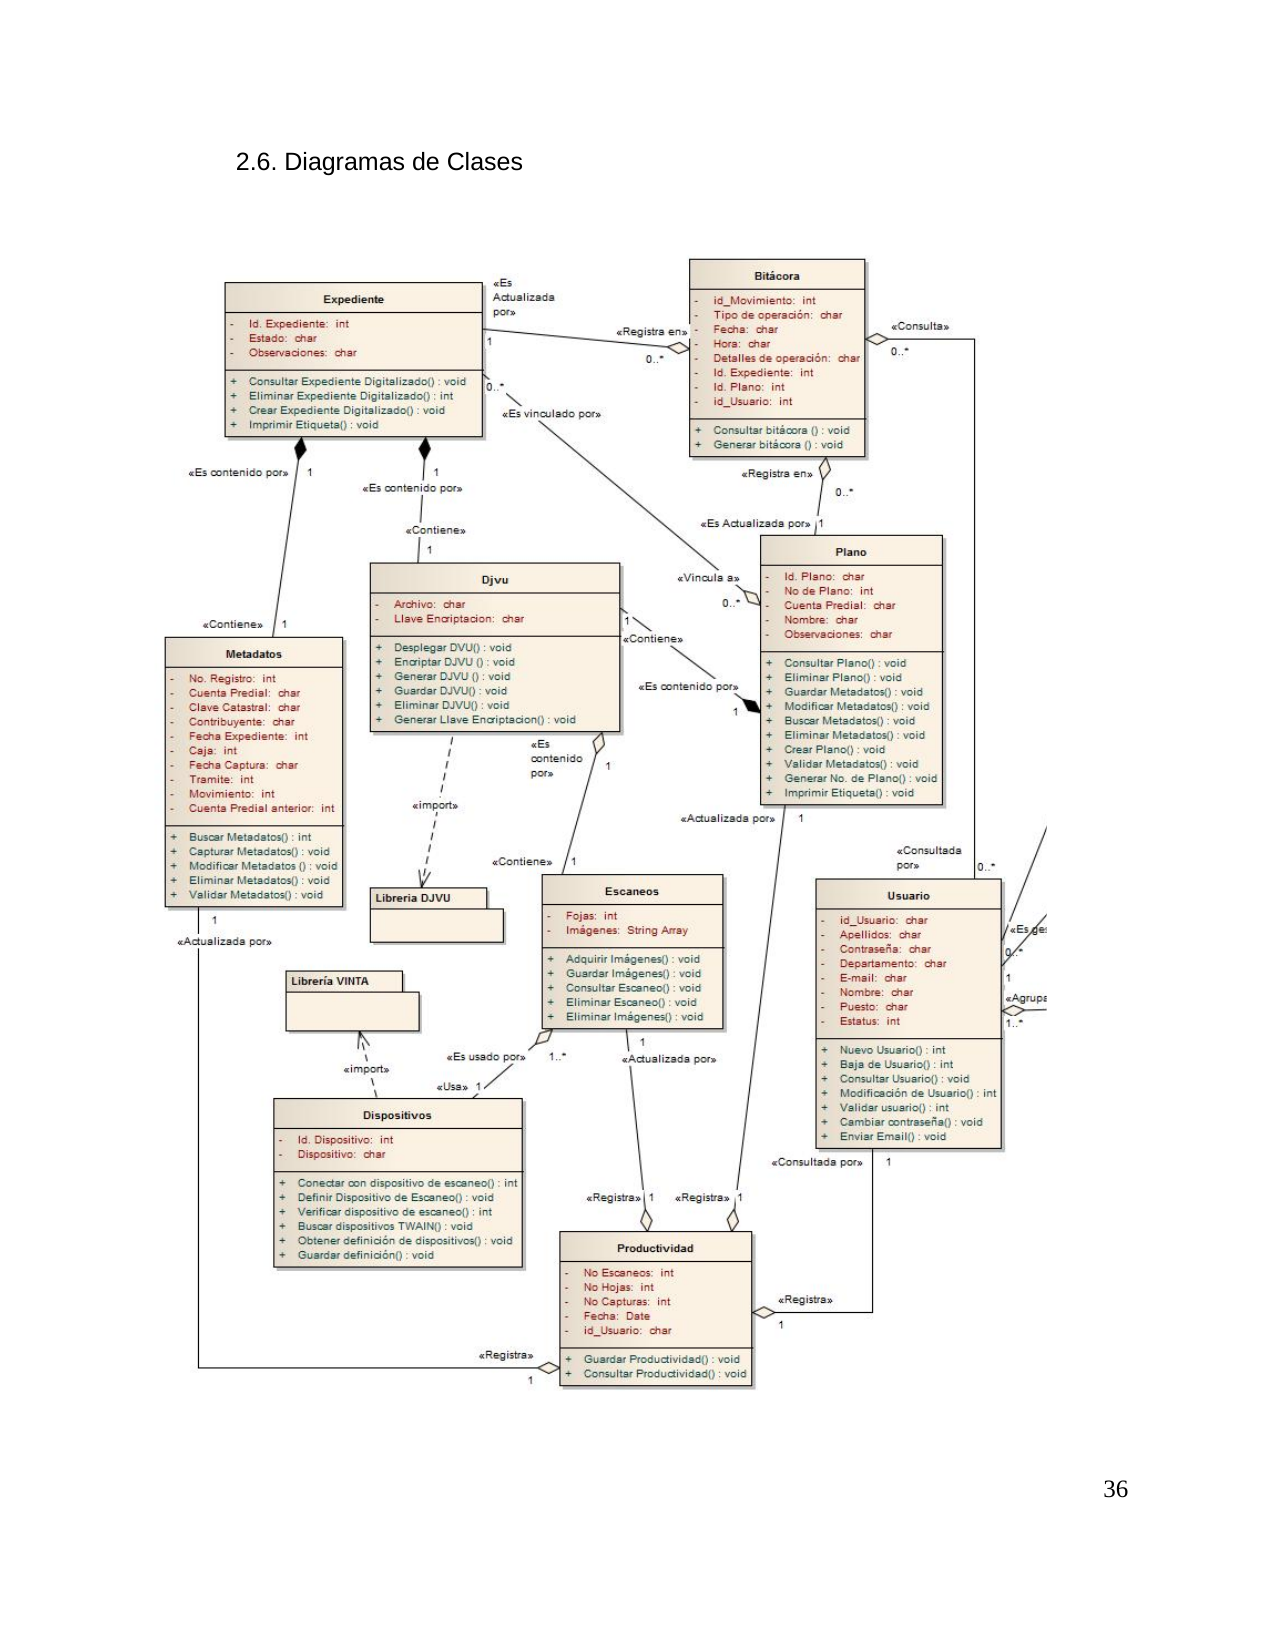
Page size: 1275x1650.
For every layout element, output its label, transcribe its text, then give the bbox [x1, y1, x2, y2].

picture [153, 250, 1047, 1399]
text 2.6. Diagramas de Clases [147, 147, 1128, 176]
